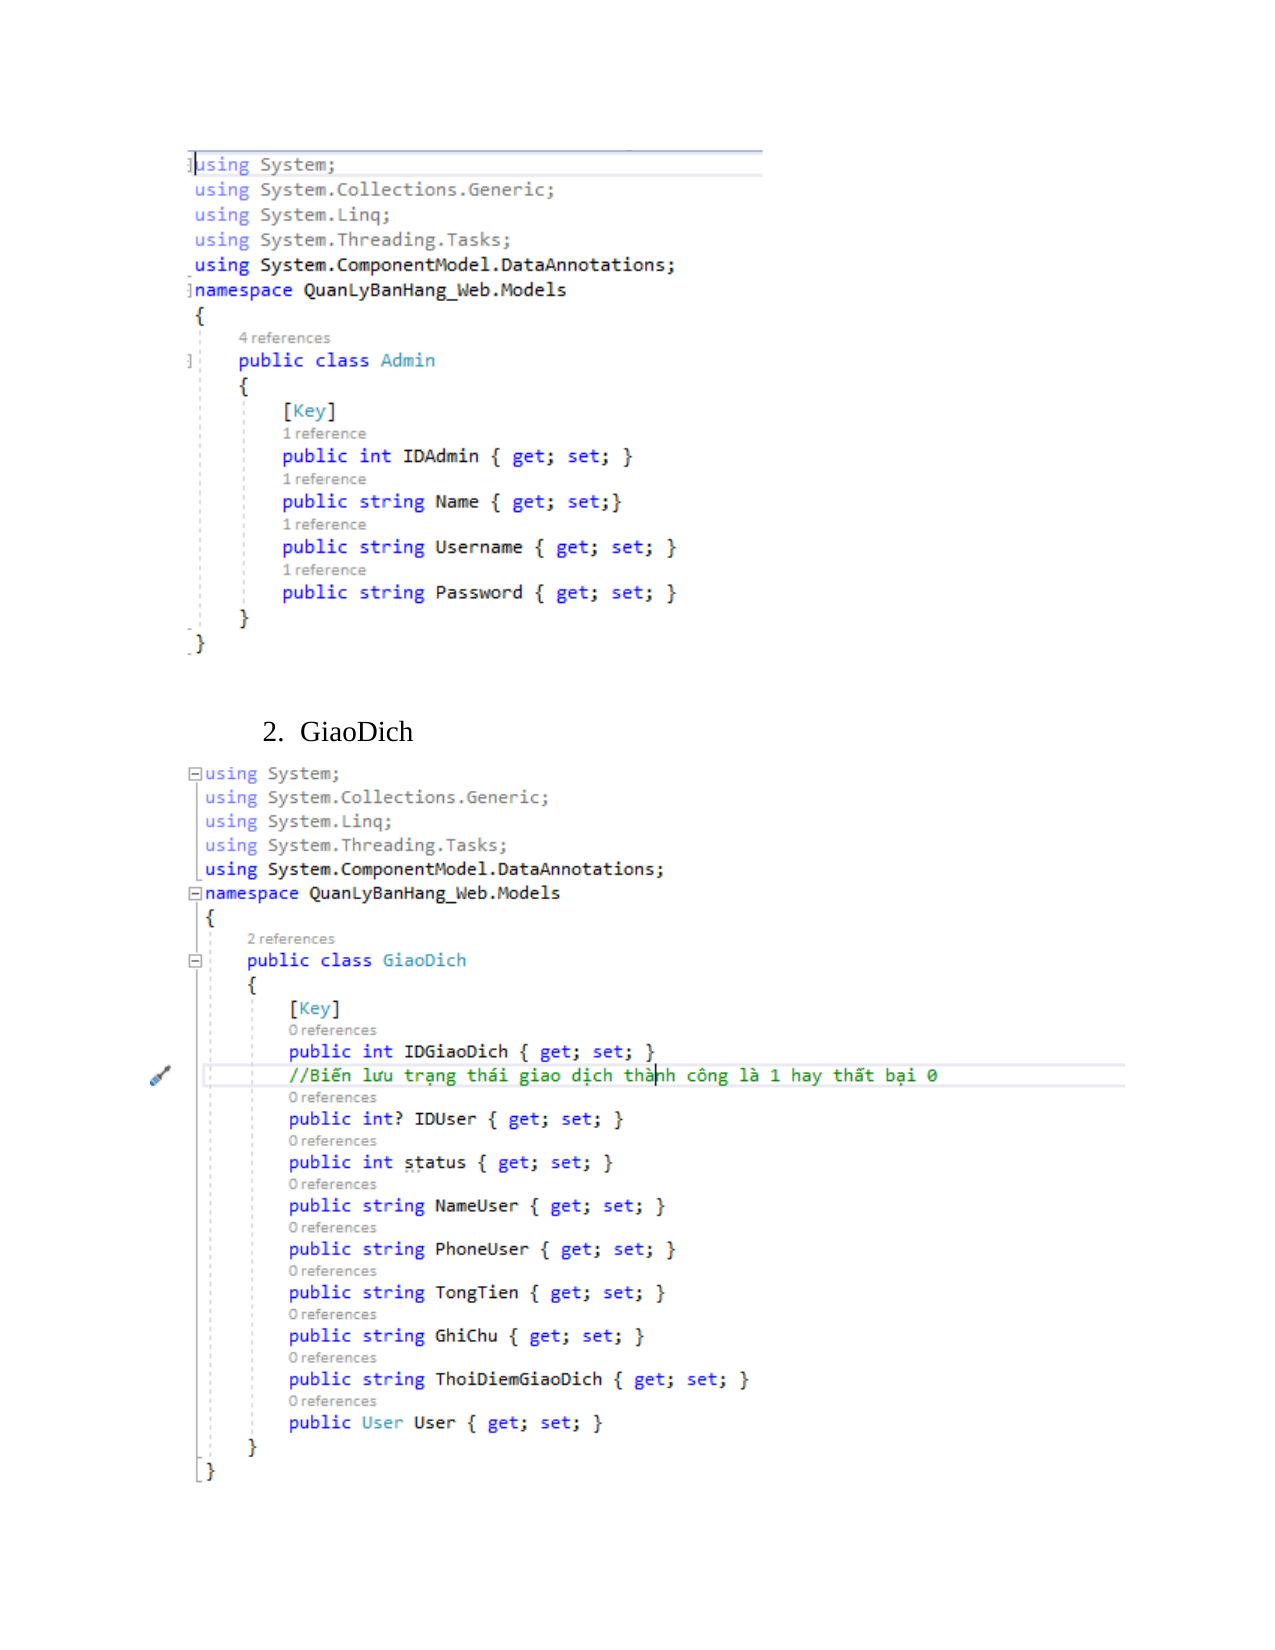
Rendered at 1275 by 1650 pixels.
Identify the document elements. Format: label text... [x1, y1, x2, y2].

list GiaoDich [262, 714, 1125, 748]
picture [187, 150, 763, 696]
picture [150, 767, 1125, 1487]
